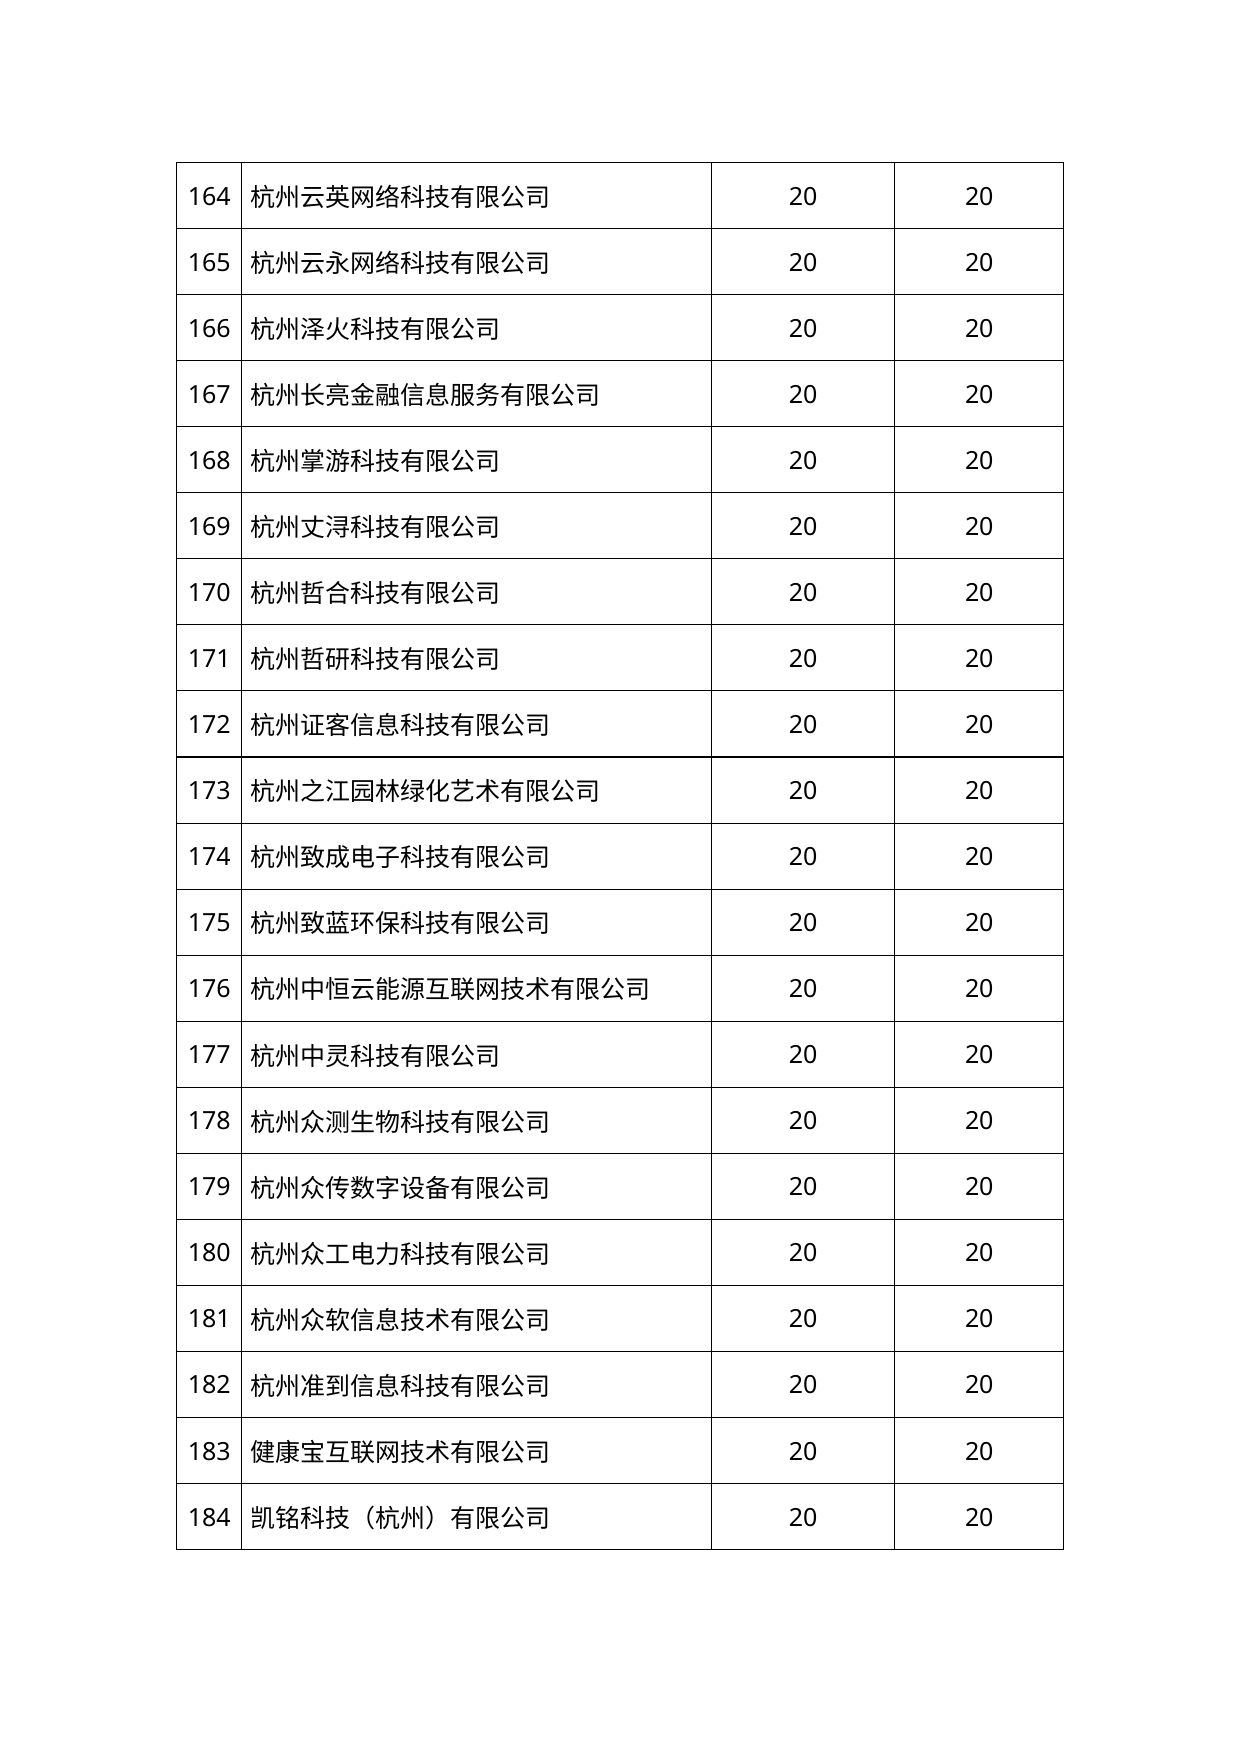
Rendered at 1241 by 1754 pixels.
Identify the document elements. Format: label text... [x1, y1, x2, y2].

table_cell 20 [895, 758, 1063, 822]
table_cell 20 [712, 625, 894, 690]
table_cell 20 [712, 427, 894, 492]
table_cell 20 [712, 1286, 894, 1351]
table_cell 175 [177, 890, 241, 954]
table_cell 164 [177, 163, 241, 228]
table_cell 20 [712, 1220, 894, 1285]
table_cell 20 [712, 1088, 894, 1153]
table_cell 20 [895, 163, 1063, 228]
table_cell 杭州准到信息科技有限公司 [242, 1352, 711, 1417]
table_cell 20 [895, 625, 1063, 690]
table_cell 20 [712, 361, 894, 426]
table_cell 20 [895, 559, 1063, 624]
table_cell 173 [177, 758, 241, 822]
table_cell 杭州致蓝环保科技有限公司 [242, 890, 711, 954]
table_cell 182 [177, 1352, 241, 1417]
table_cell 20 [895, 1022, 1063, 1087]
table_cell 20 [712, 559, 894, 624]
table_cell 20 [895, 1484, 1063, 1549]
table_cell 健康宝互联网技术有限公司 [242, 1418, 711, 1483]
table_cell 20 [712, 229, 894, 294]
table_cell 杭州泽火科技有限公司 [242, 295, 711, 360]
table_cell 杭州云英网络科技有限公司 [242, 163, 711, 228]
table_cell 20 [712, 1022, 894, 1087]
table_cell 20 [895, 361, 1063, 426]
table_cell 杭州致成电子科技有限公司 [242, 824, 711, 888]
table_cell 20 [895, 427, 1063, 492]
table_cell 181 [177, 1286, 241, 1351]
table_cell 杭州掌游科技有限公司 [242, 427, 711, 492]
table_cell 165 [177, 229, 241, 294]
table_cell 20 [712, 493, 894, 558]
table_cell 20 [895, 1418, 1063, 1483]
table_cell 172 [177, 691, 241, 756]
table_cell 183 [177, 1418, 241, 1483]
table_cell 杭州哲合科技有限公司 [242, 559, 711, 624]
table_cell 179 [177, 1154, 241, 1219]
table_cell 杭州中灵科技有限公司 [242, 1022, 711, 1087]
table_cell 20 [712, 163, 894, 228]
table_cell 20 [712, 1154, 894, 1219]
table_cell 176 [177, 956, 241, 1021]
table_cell 178 [177, 1088, 241, 1153]
table_cell 20 [895, 1220, 1063, 1285]
table_cell 167 [177, 361, 241, 426]
table_cell 20 [712, 691, 894, 756]
table_cell 杭州云永网络科技有限公司 [242, 229, 711, 294]
table_cell 20 [712, 1352, 894, 1417]
table_cell 20 [712, 890, 894, 954]
table_cell 杭州众测生物科技有限公司 [242, 1088, 711, 1153]
table_cell 20 [712, 956, 894, 1021]
table_cell 20 [895, 1154, 1063, 1219]
table_cell 杭州证客信息科技有限公司 [242, 691, 711, 756]
table_cell 20 [895, 691, 1063, 756]
table_cell 杭州哲研科技有限公司 [242, 625, 711, 690]
table_cell 180 [177, 1220, 241, 1285]
table_cell 凯铭科技（杭州）有限公司 [242, 1484, 711, 1549]
table_cell 170 [177, 559, 241, 624]
table_cell 杭州丈浔科技有限公司 [242, 493, 711, 558]
table_cell 20 [895, 1352, 1063, 1417]
table_cell 20 [895, 229, 1063, 294]
table_cell 20 [895, 890, 1063, 954]
table_cell 171 [177, 625, 241, 690]
table_cell 20 [895, 956, 1063, 1021]
table_cell 杭州长亮金融信息服务有限公司 [242, 361, 711, 426]
table_cell 杭州众传数字设备有限公司 [242, 1154, 711, 1219]
table_cell 168 [177, 427, 241, 492]
table_cell 杭州中恒云能源互联网技术有限公司 [242, 956, 711, 1021]
table_cell 177 [177, 1022, 241, 1087]
table_cell 20 [712, 758, 894, 822]
table_cell 20 [712, 295, 894, 360]
table_cell 174 [177, 824, 241, 888]
table_cell 20 [712, 1418, 894, 1483]
table_cell 20 [895, 1088, 1063, 1153]
table_cell 20 [712, 1484, 894, 1549]
table_cell 20 [895, 493, 1063, 558]
table_cell 20 [895, 295, 1063, 360]
table_cell 杭州众工电力科技有限公司 [242, 1220, 711, 1285]
table_cell 20 [895, 824, 1063, 888]
table_cell 20 [895, 1286, 1063, 1351]
table_cell 杭州众软信息技术有限公司 [242, 1286, 711, 1351]
table_cell 杭州之江园林绿化艺术有限公司 [242, 758, 711, 822]
table_cell 169 [177, 493, 241, 558]
table_cell 20 [712, 824, 894, 888]
table_cell 184 [177, 1484, 241, 1549]
table_cell 166 [177, 295, 241, 360]
